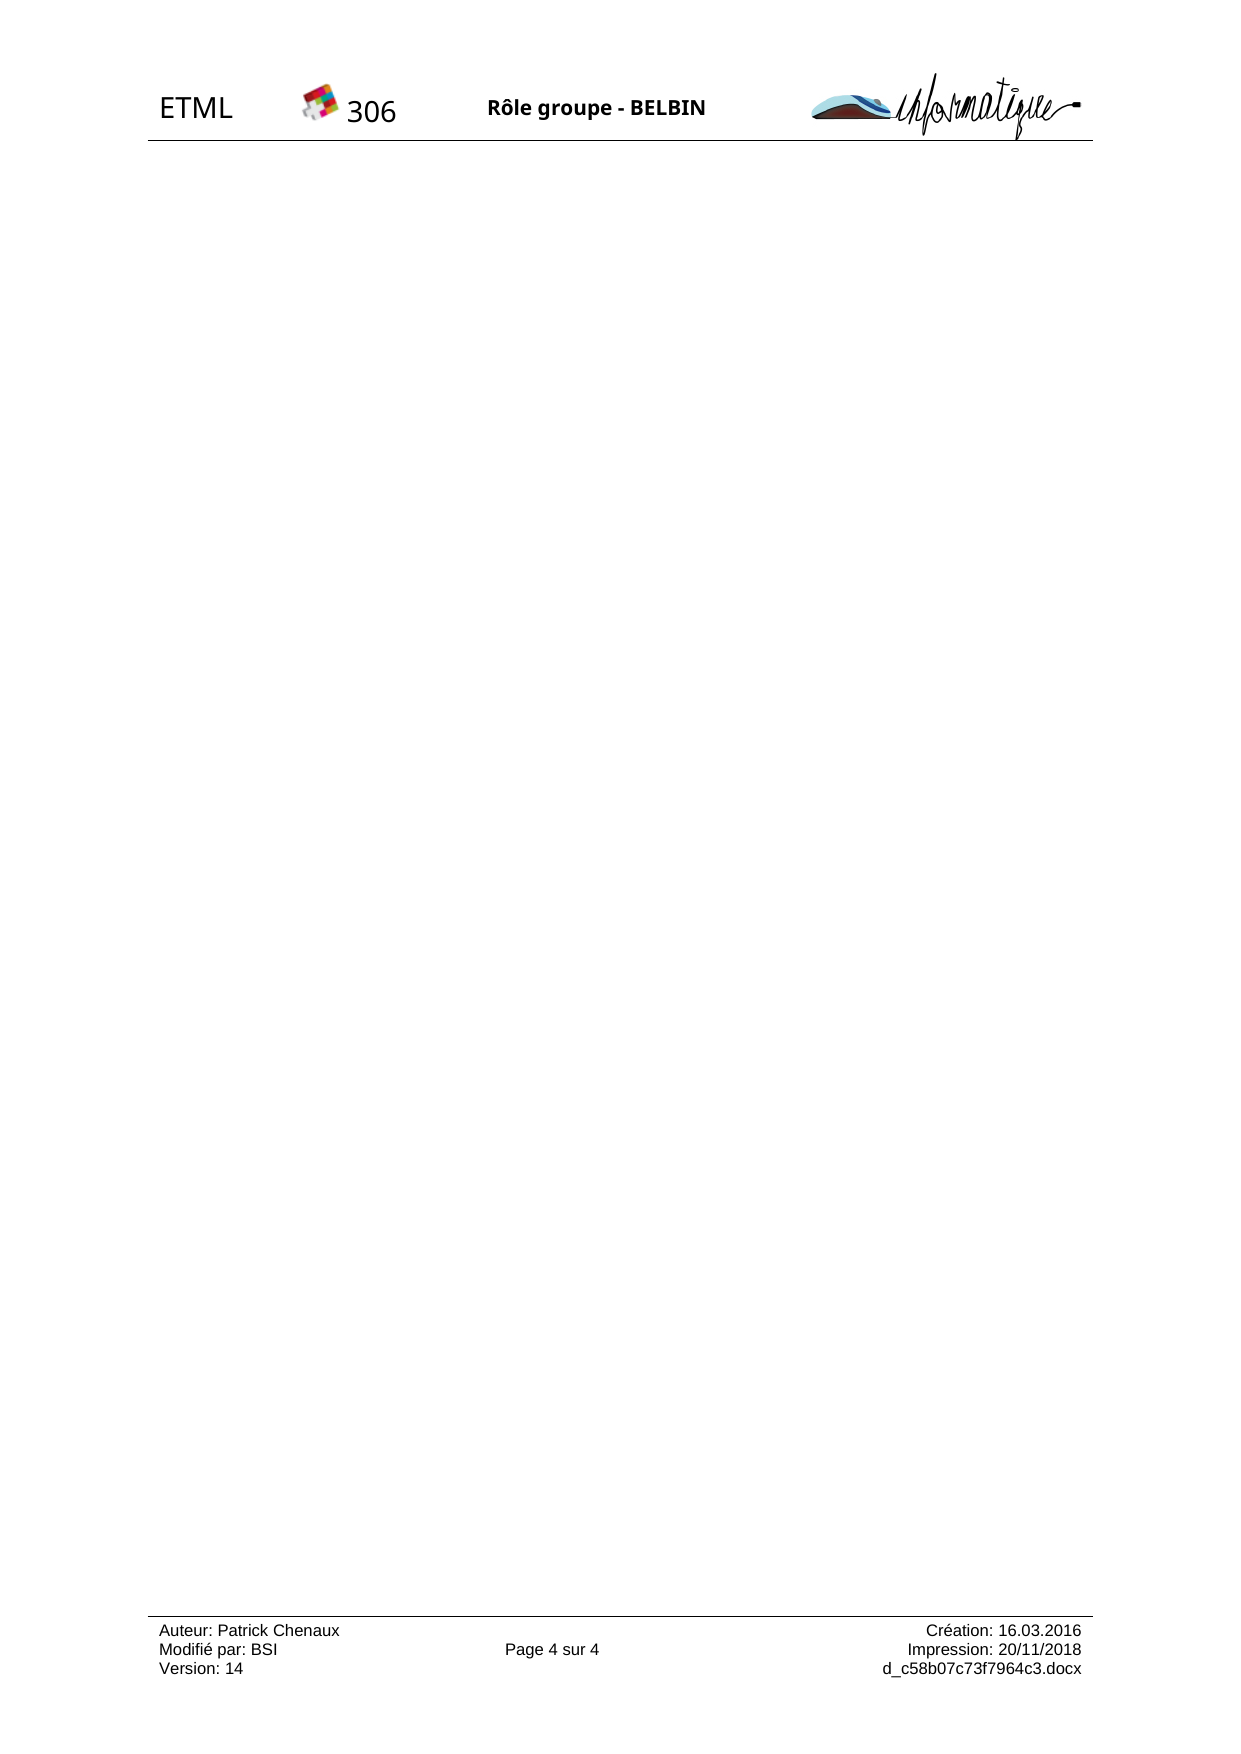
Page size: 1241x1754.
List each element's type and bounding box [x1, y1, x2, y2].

picture [811, 73, 1082, 140]
picture [297, 82, 342, 123]
